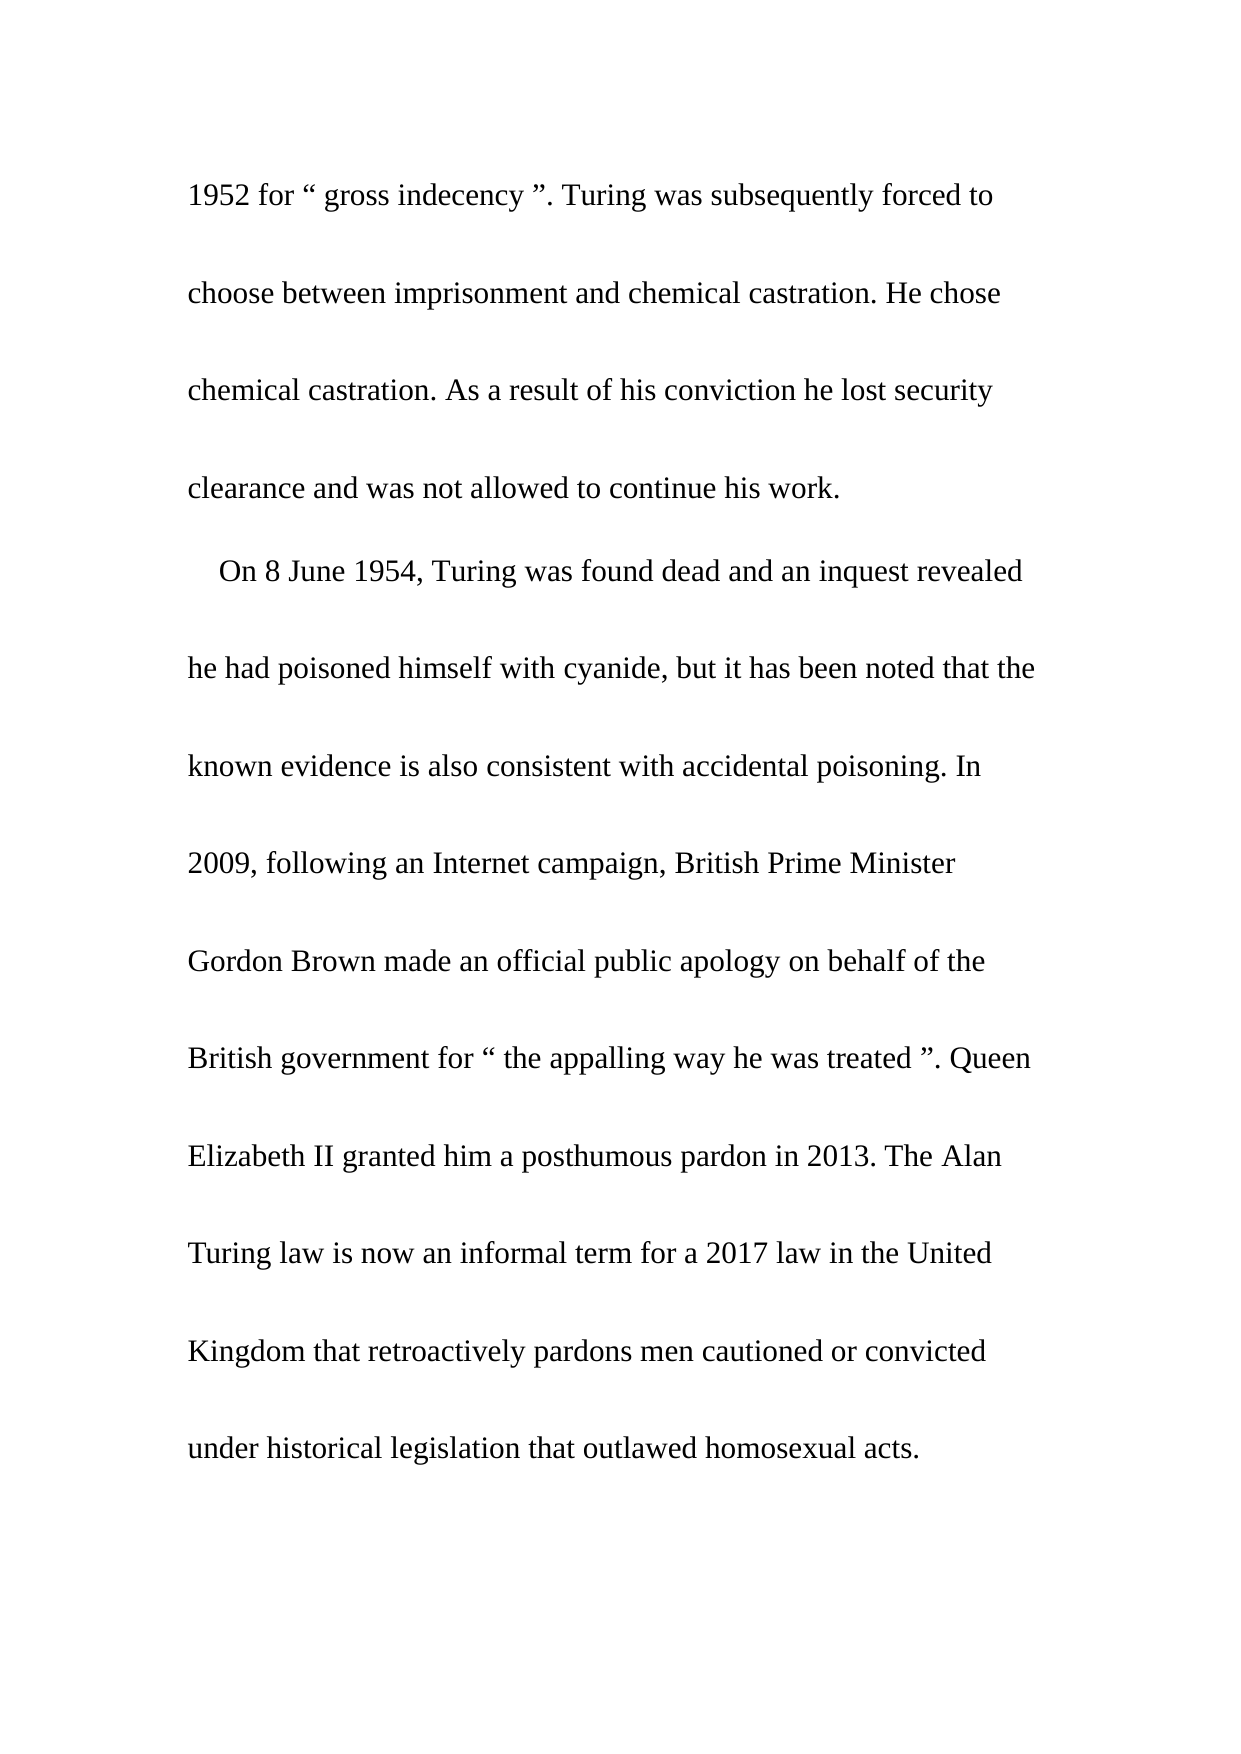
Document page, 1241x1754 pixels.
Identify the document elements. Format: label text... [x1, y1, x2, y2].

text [187, 162, 1053, 519]
text On 8 June 1954, Turing was found dead and an inquest revealed he had poisoned himself with cyanide, but it has been noted that the known evidence is also consistent with accidental poisoning. In 2009, following an Internet campaign, British Prime Minister Gordon Brown made an official public apology on behalf of the British government for “ the appalling way he was treated ”. Queen Elizabeth II granted him a posthumous pardon in 2013. The Alan Turing law is now an informal term for a 2017 law in the United Kingdom that retroactively pardons men cautioned or convicted under historical legislation that outlawed homosexual acts. [187, 537, 1053, 1480]
